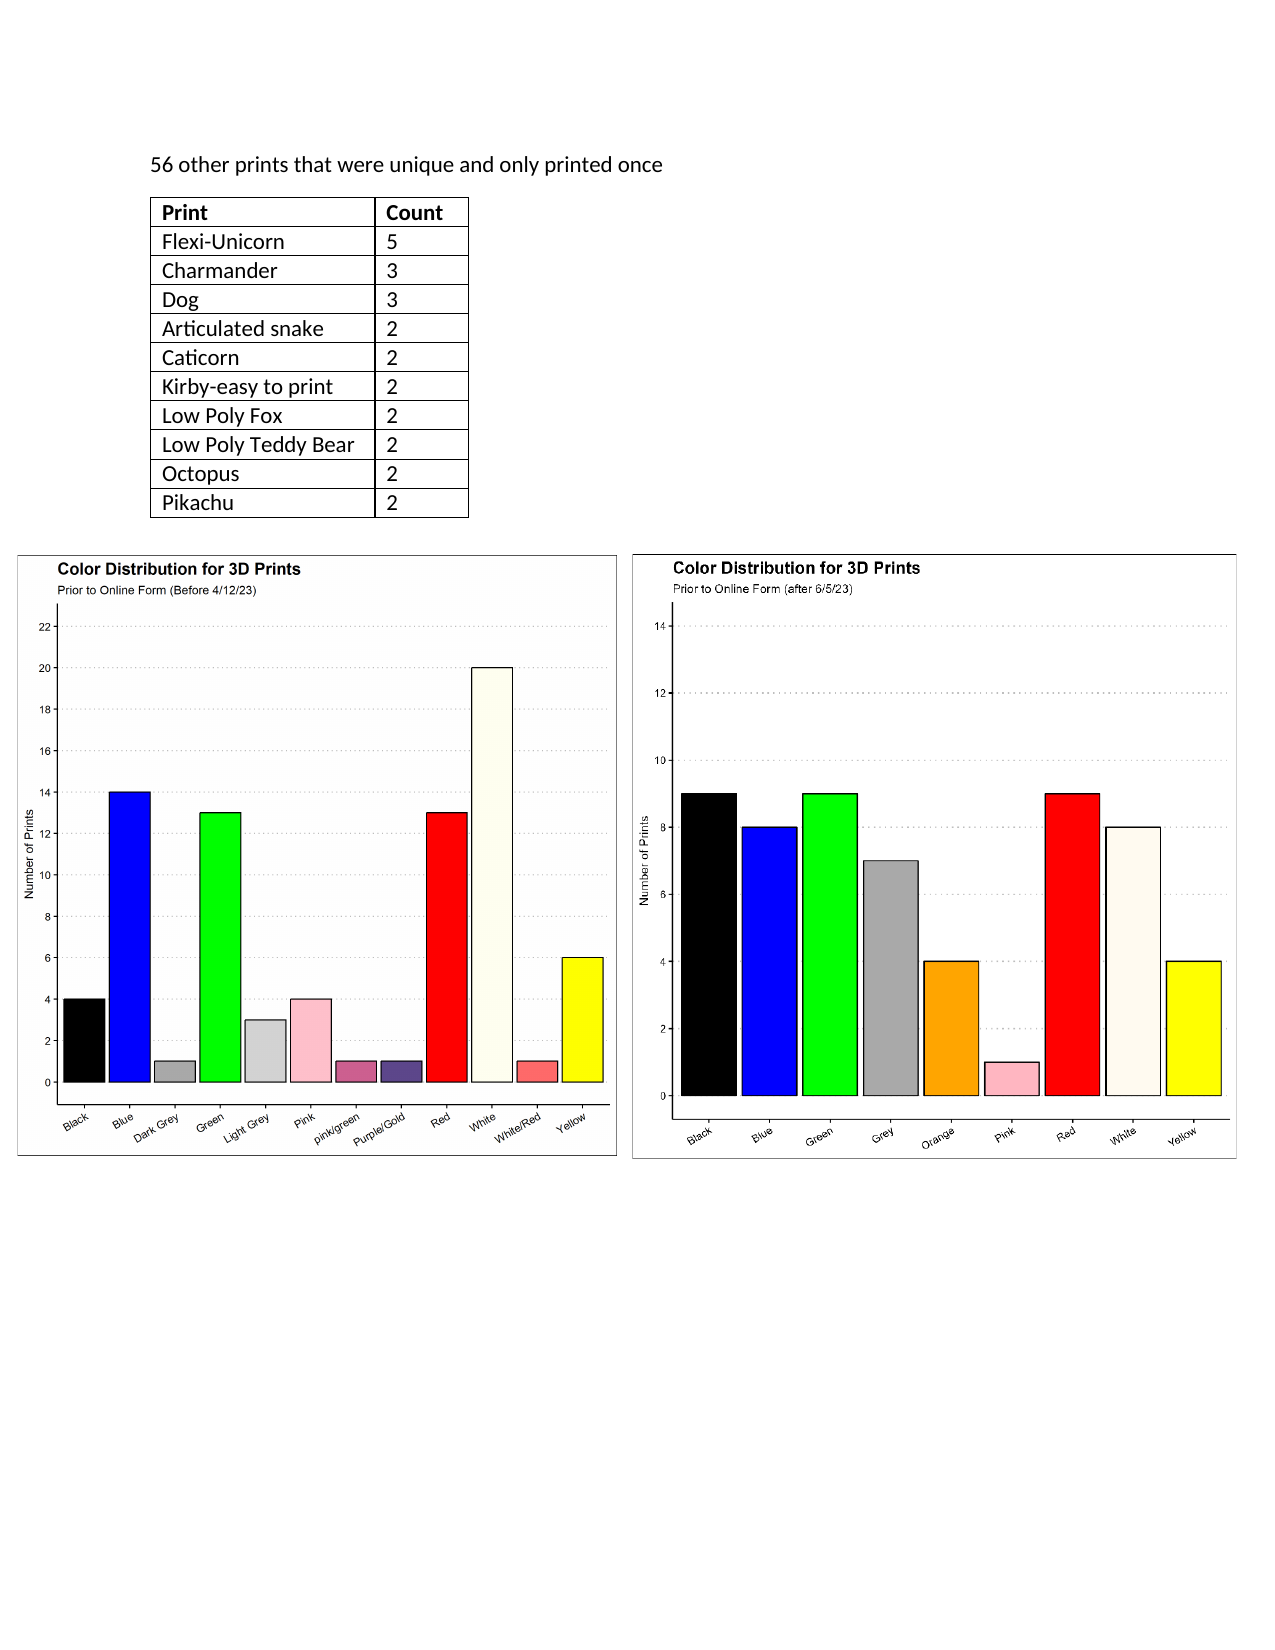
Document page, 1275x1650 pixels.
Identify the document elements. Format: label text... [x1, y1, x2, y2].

picture [632, 554, 1237, 1159]
table_cell Charmander [151, 256, 374, 284]
table_cell 2 [376, 489, 468, 517]
table_cell Caticorn [151, 343, 374, 371]
table_header Count [376, 198, 468, 226]
table_cell 3 [376, 285, 468, 313]
table_cell Pikachu [151, 489, 374, 517]
table_cell Octopus [151, 460, 374, 487]
table_cell Flexi-Unicorn [151, 227, 374, 255]
table_cell 2 [376, 430, 468, 458]
text 56 other prints that were unique and only printed once [150, 150, 1125, 178]
table_cell Articulated snake [151, 314, 374, 342]
table_header Print [151, 198, 374, 226]
table_cell 5 [376, 227, 468, 255]
table_cell 2 [376, 460, 468, 487]
table_cell 3 [376, 256, 468, 284]
table_cell Kirby-easy to print [151, 372, 374, 400]
table_cell 2 [376, 343, 468, 371]
table_cell 2 [376, 314, 468, 342]
picture [17, 555, 617, 1156]
table_cell 2 [376, 372, 468, 400]
table_cell 2 [376, 401, 468, 429]
table_cell Low Poly Fox [151, 401, 374, 429]
table_cell Low Poly Teddy Bear [151, 430, 374, 458]
table_cell Dog [151, 285, 374, 313]
